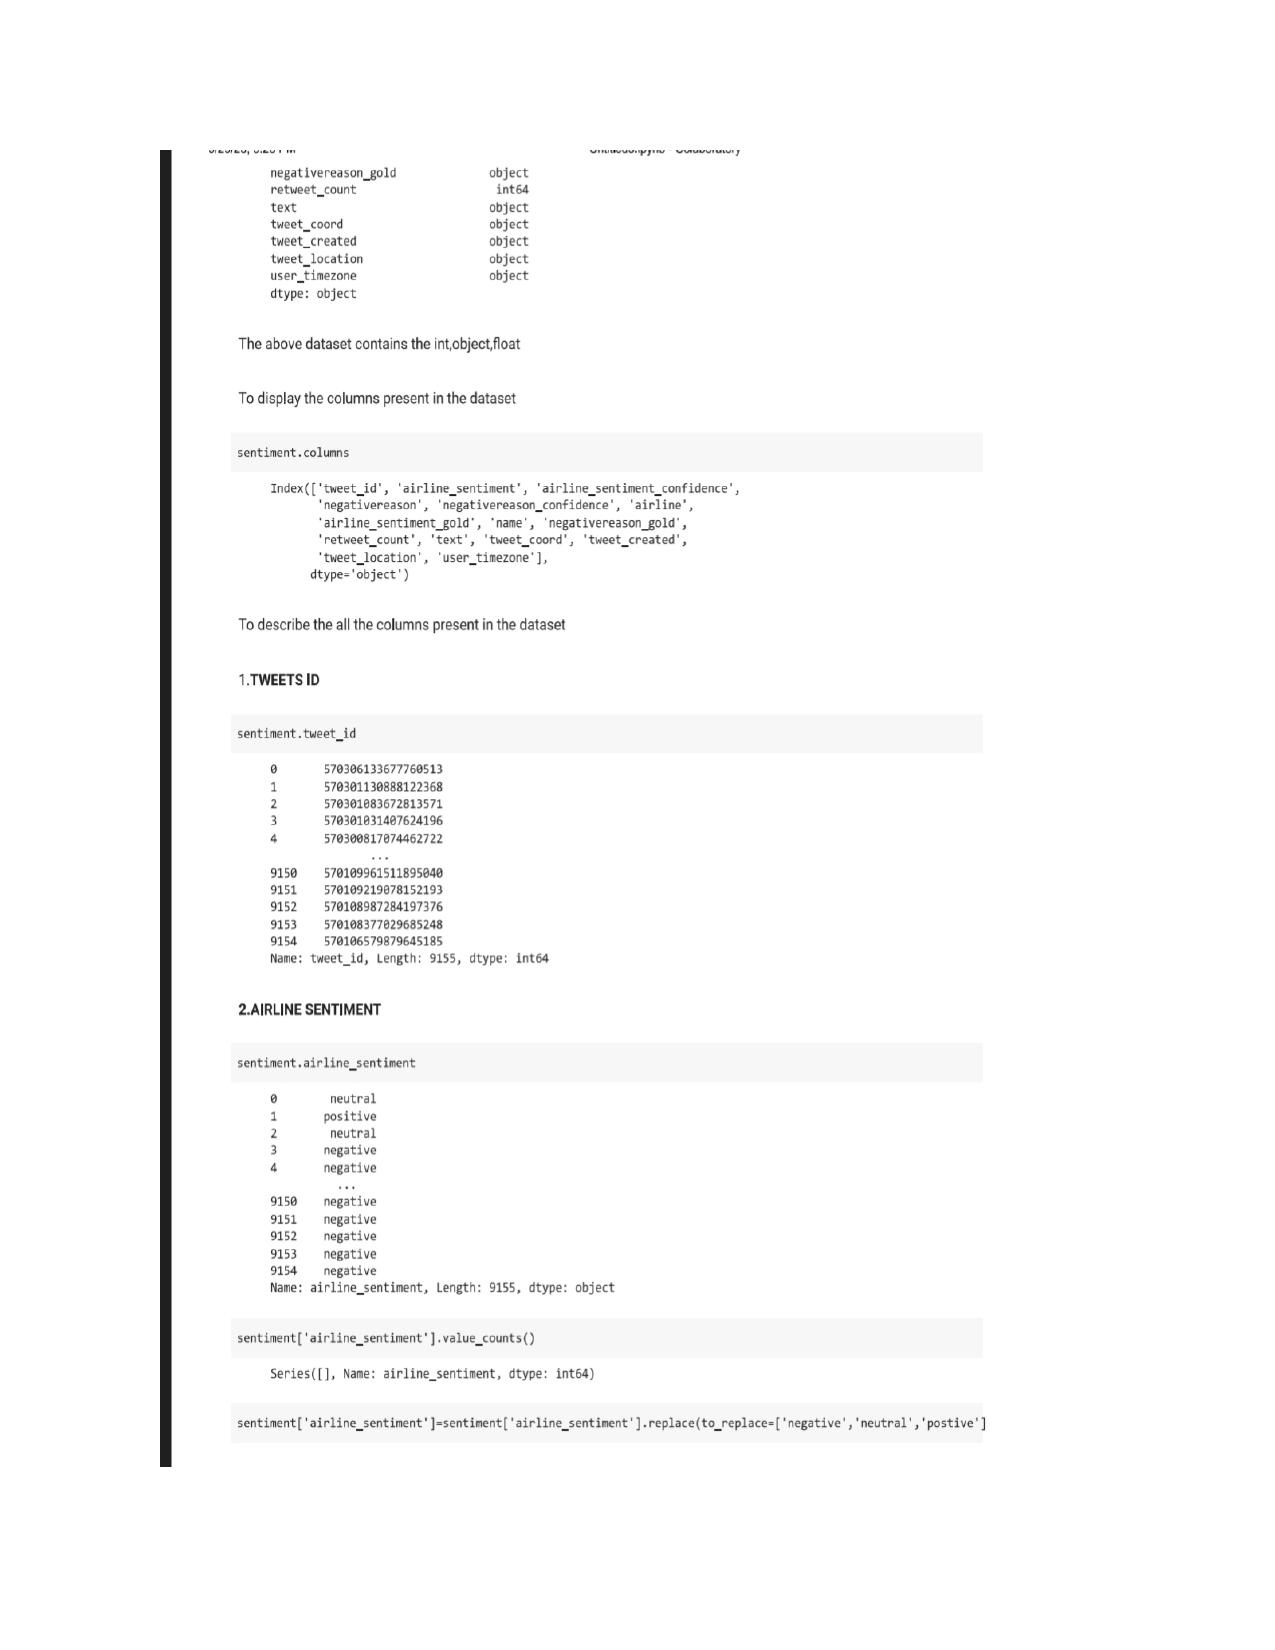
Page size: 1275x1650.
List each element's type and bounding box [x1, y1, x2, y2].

picture [160, 150, 1021, 1467]
